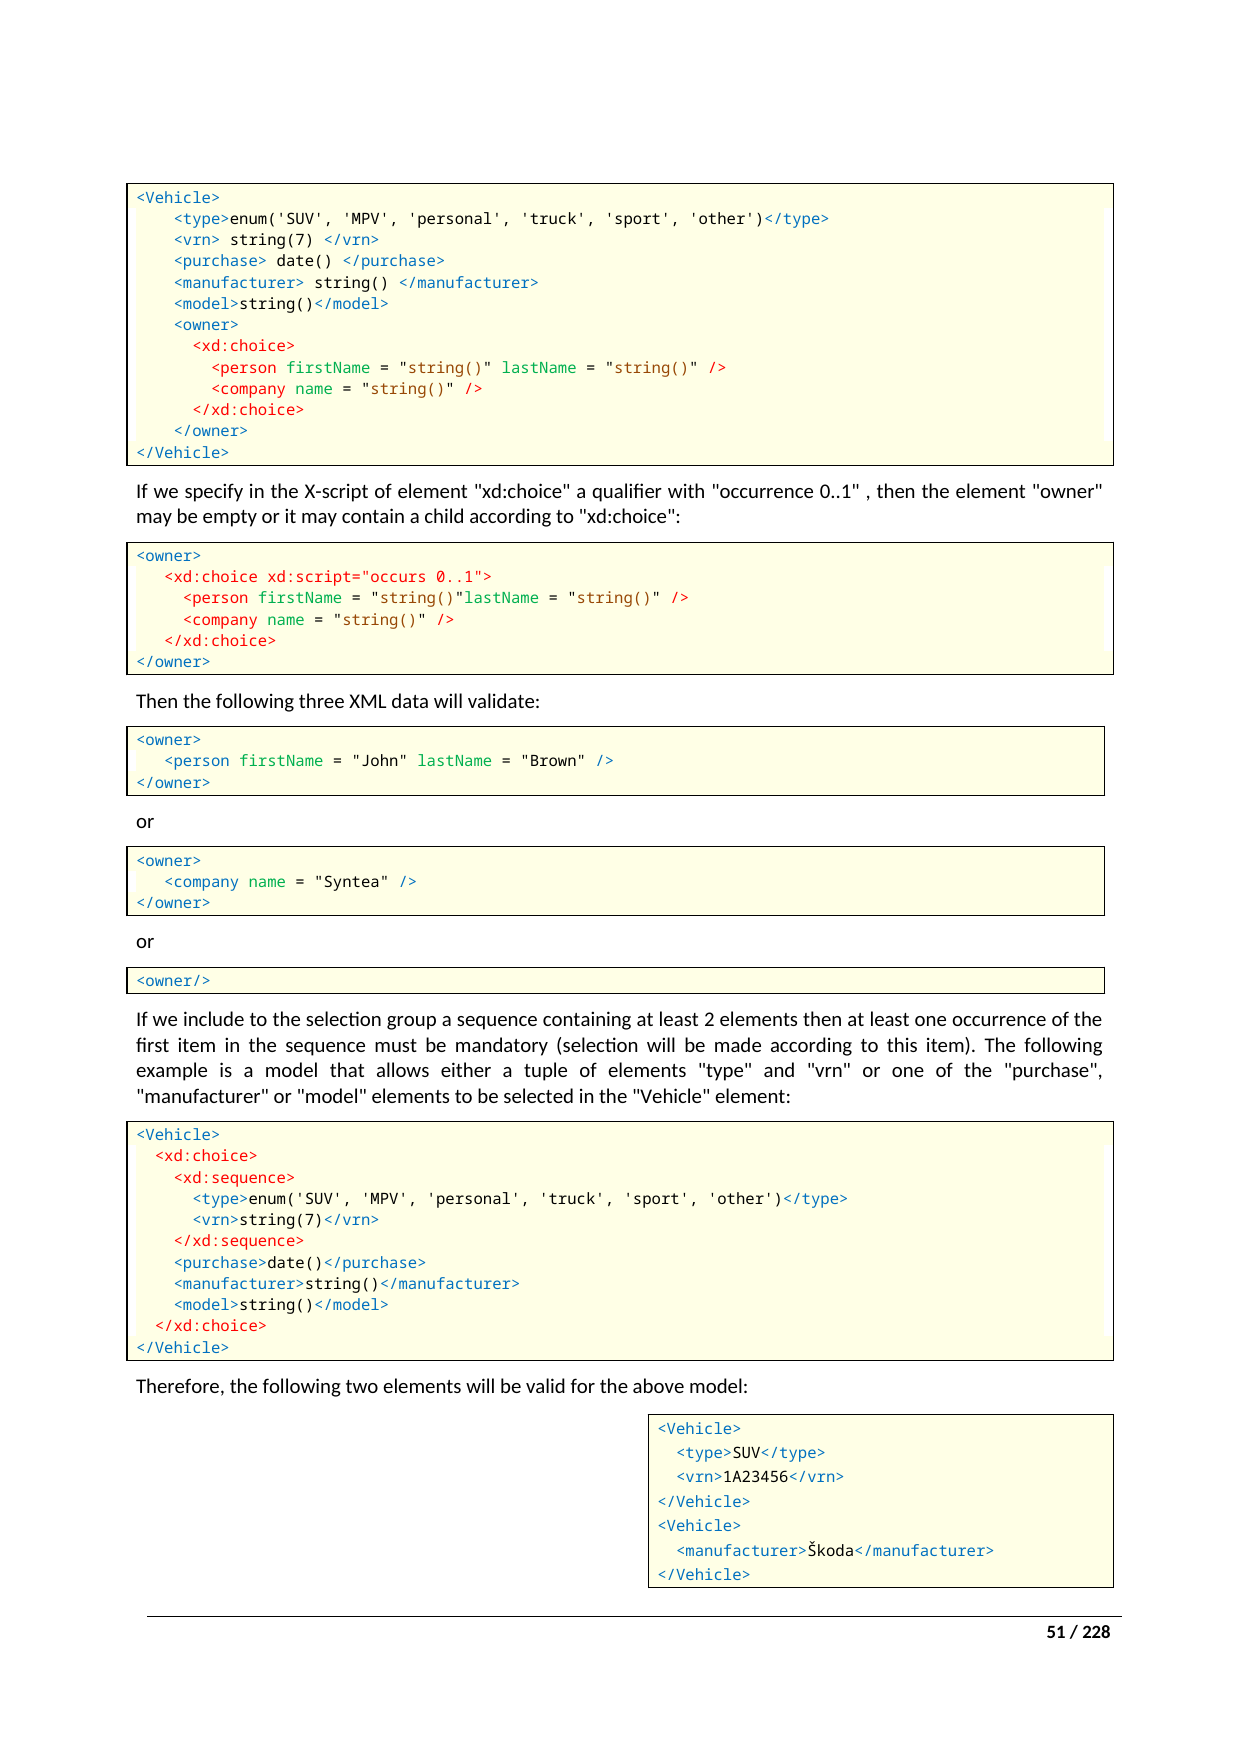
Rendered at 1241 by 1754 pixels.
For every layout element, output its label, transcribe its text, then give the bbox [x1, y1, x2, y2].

text <type>enum('SUV', 'MPV', 'personal', 'truck', 'sport', 'other')</type> [136, 1188, 1104, 1209]
text <person firstName = "string()"lastName = "string()" /> [136, 587, 1104, 608]
text <xd:choice> [136, 1145, 1104, 1166]
text </Vehicle> [128, 438, 1113, 465]
text <Vehicle> [128, 184, 1113, 208]
text <person firstName = "John" lastName = "Brown" /> [136, 750, 1104, 768]
text </owner> [128, 648, 1113, 674]
text <purchase> date() </purchase> [136, 250, 1104, 271]
text If we specify in the X-script of element "xd:choice" a qualifier with "occurrence 0..1" , then the element "owner" may be empty or it may contain a child according to "xd:choice": [136, 478, 1104, 529]
text <vrn> string(7) </vrn> [136, 229, 1104, 250]
text <model>string()</model> [136, 293, 1104, 314]
text </owner> [128, 768, 1104, 795]
text <owner> [128, 847, 1104, 871]
text <model>string()</model> [136, 1294, 1104, 1315]
text </xd:sequence> [136, 1230, 1104, 1251]
text or [136, 808, 1104, 834]
text </owner> [136, 420, 1104, 438]
text <owner> [128, 727, 1104, 750]
text </xd:choice> [136, 399, 1104, 420]
text <xd:sequence> [136, 1166, 1104, 1188]
text <owner> [136, 314, 1104, 335]
text <type>enum('SUV', 'MPV', 'personal', 'truck', 'sport', 'other')</type> [136, 208, 1104, 229]
text </Vehicle> [128, 1333, 1113, 1360]
text <vrn>1A23456</vrn> [649, 1463, 1113, 1487]
text <Vehicle> [649, 1512, 1113, 1536]
text <manufacturer>string()</manufacturer> [136, 1273, 1104, 1294]
text </Vehicle> [649, 1487, 1113, 1512]
text Therefore, the following two elements will be valid for the above model: [136, 1373, 1104, 1399]
text <manufacturer>Škoda</manufacturer> [649, 1536, 1113, 1561]
text <xd:choice xd:script="occurs 0..1"> [136, 566, 1104, 587]
text <owner> [128, 543, 1113, 566]
text or [136, 929, 1104, 954]
text <xd:choice> [136, 335, 1104, 356]
text <vrn>string(7)</vrn> [136, 1209, 1104, 1230]
text <type>SUV</type> [649, 1439, 1113, 1463]
text If we include to the selection group a sequence containing at least 2 elements then at least one occurrence of the first item in the sequence must be mandatory (selection will be made according to this item). The following example is a model that allows either a tuple of elements "type" and "vrn" or one of the "purchase", "manufacturer" or "model" elements to be selected in the "Vehicle" element: [136, 1007, 1104, 1108]
text <company name = "string()" /> [136, 378, 1104, 399]
text <company name = "Syntea" /> [136, 871, 1104, 889]
text <Vehicle> [649, 1415, 1113, 1439]
text <purchase>date()</purchase> [136, 1251, 1104, 1273]
text </xd:choice> [136, 1315, 1104, 1333]
text <Vehicle> [128, 1122, 1113, 1145]
text Then the following three XML data will validate: [136, 688, 1104, 713]
text <manufacturer> string() </manufacturer> [136, 271, 1104, 293]
text <person firstName = "string()" lastName = "string()" /> [136, 356, 1104, 378]
text </xd:choice> [136, 630, 1104, 648]
text <company name = "string()" /> [136, 608, 1104, 630]
text </Vehicle> [649, 1561, 1113, 1587]
text <owner/> [128, 968, 1104, 993]
text </owner> [128, 889, 1104, 915]
